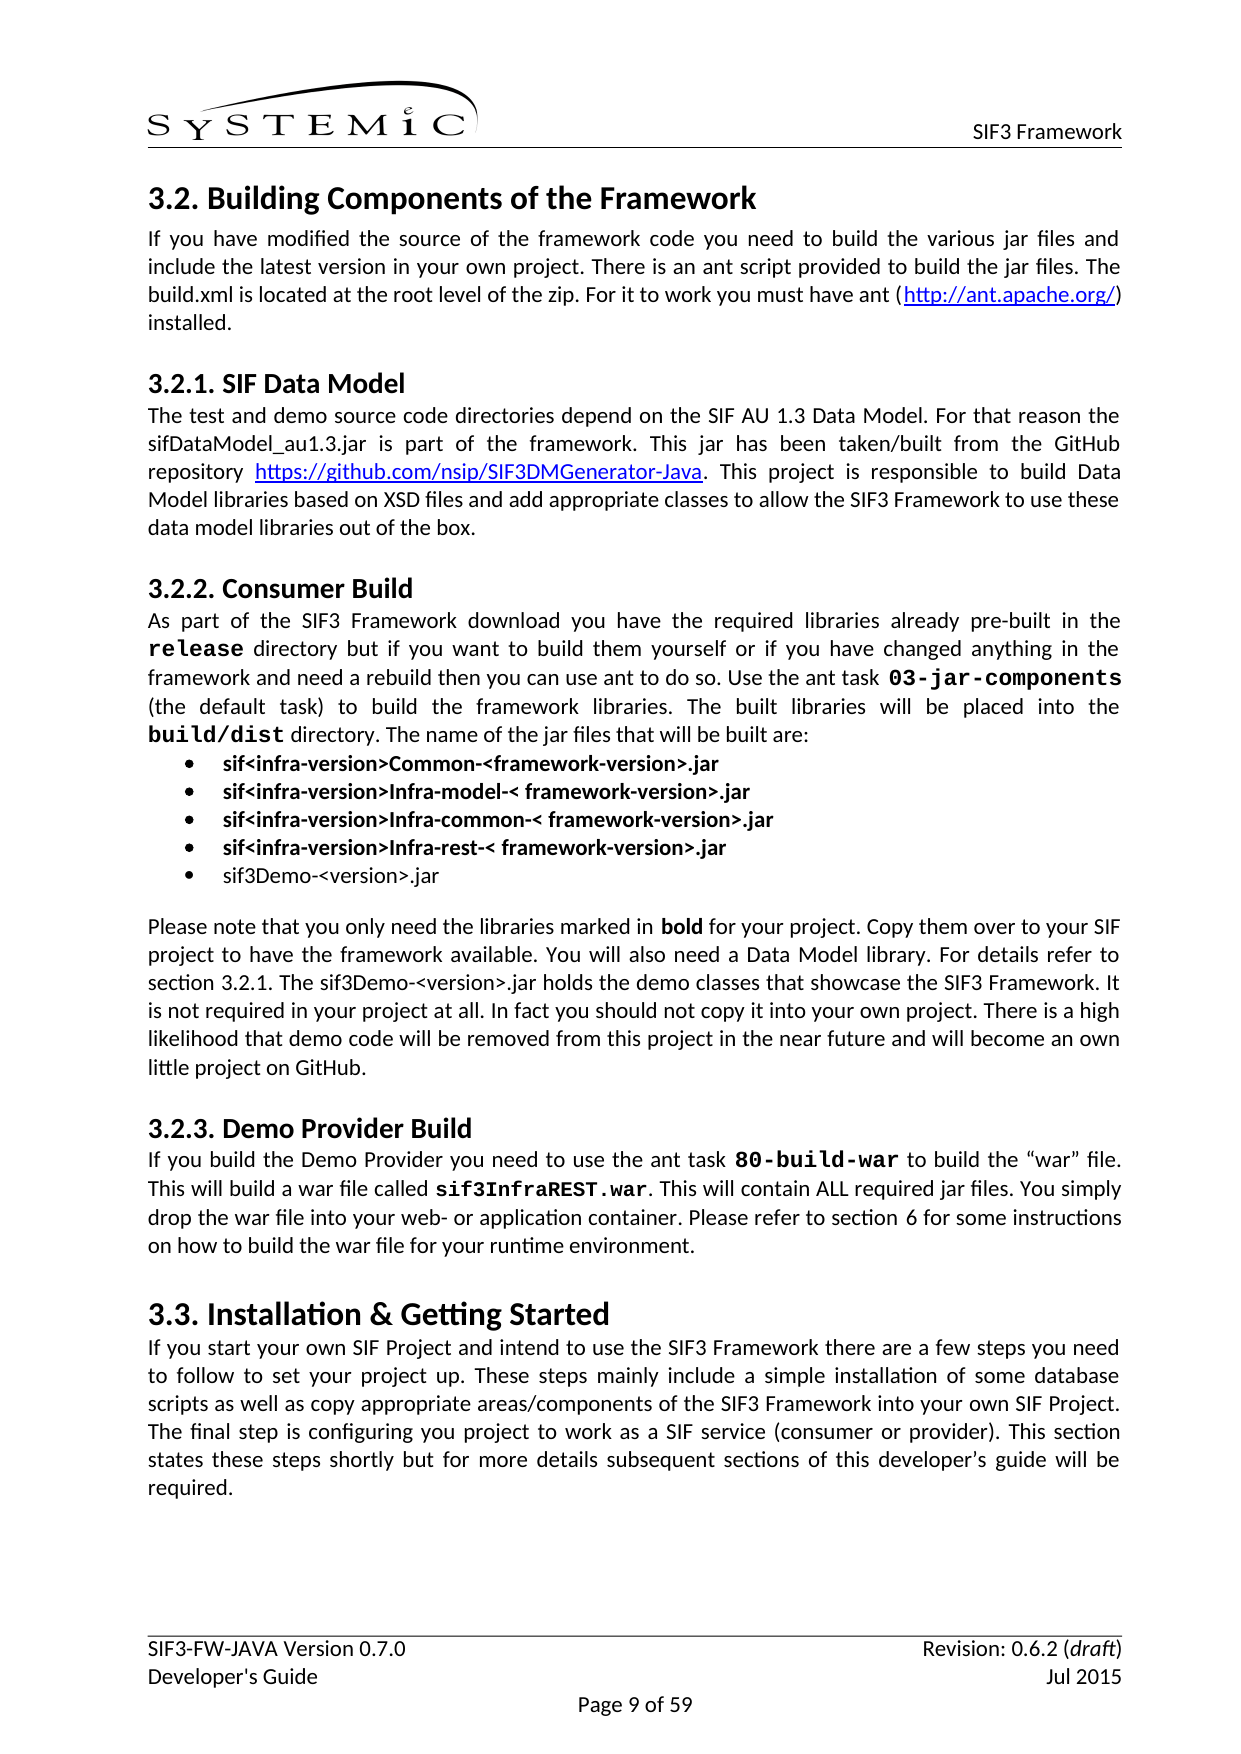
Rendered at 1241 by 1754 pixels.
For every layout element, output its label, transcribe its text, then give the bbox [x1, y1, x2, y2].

text As part of the SIF3 Framework download you have the required libraries already pre-built in the release directory but if you want to build them yourself or if you have changed anything in the framework and need a rebuild then you can use ant to do so. Use the ant task 03-jar-components (the default task) to build the framework libraries. The built libraries will be placed into the build/dist directory. The name of the jar files that will be built are: [148, 606, 1122, 749]
subtitle SIF Data Model [148, 365, 1122, 401]
text If you have modified the source of the framework code you need to build the various jar files and include the latest version in your own project. There is an ant script provided to build the jar files. The build.xml is located at the root level of the zip. For it to work you must have ant (http://ant.apache.org/) installed. [148, 224, 1122, 336]
list sif<infra-version>Infra-common-< framework-version>.jar [185, 806, 1122, 833]
list sif<infra-version>Infra-model-< framework-version>.jar [185, 777, 1122, 806]
subtitle Installation & Getting Started [148, 1292, 1122, 1333]
picture [147, 80, 478, 140]
subtitle Building Components of the Framework [148, 177, 1122, 218]
list sif<infra-version>Infra-rest-< framework-version>.jar [185, 833, 1122, 862]
text The test and demo source code directories depend on the SIF AU 1.3 Data Model. For that reason the sifDataModel_au1.3.jar is part of the framework. This jar has been taken/built from the GitHub repository https://github.com/nsip/SIF3DMGenerator-Java. This project is responsible to build Data Model libraries based on XSD files and add appropriate classes to allow the SIF3 Framework to use these data model libraries out of the box. [148, 401, 1122, 541]
text Please note that you only need the libraries marked in bold for your project. Copy them over to your SIF project to have the framework available. You will also need a Data Model library. For details refer to section 3.2.1. The sif3Demo-<version>.jar holds the demo classes that showcase the SIF3 Framework. It is not required in your project at all. In fact you should not copy it into your own project. There is a high likelihood that demo code will be removed from this project in the near future and will become an own little project on GitHub. [148, 912, 1122, 1081]
list sif3Demo-<version>.jar [185, 862, 1122, 889]
subtitle Consumer Build [148, 570, 1122, 606]
subtitle Demo Provider Build [148, 1110, 1122, 1145]
list sif<infra-version>Common-<framework-version>.jar [185, 749, 1122, 777]
text If you build the Demo Provider you need to use the ant task 80-build-war to build the “war” file. This will build a war file called sif3InfraREST.war. This will contain ALL required jar files. You simply drop the war file into your web- or application container. Please refer to section 6 for some instructions on how to build the war file for your runtime environment. [148, 1145, 1122, 1259]
